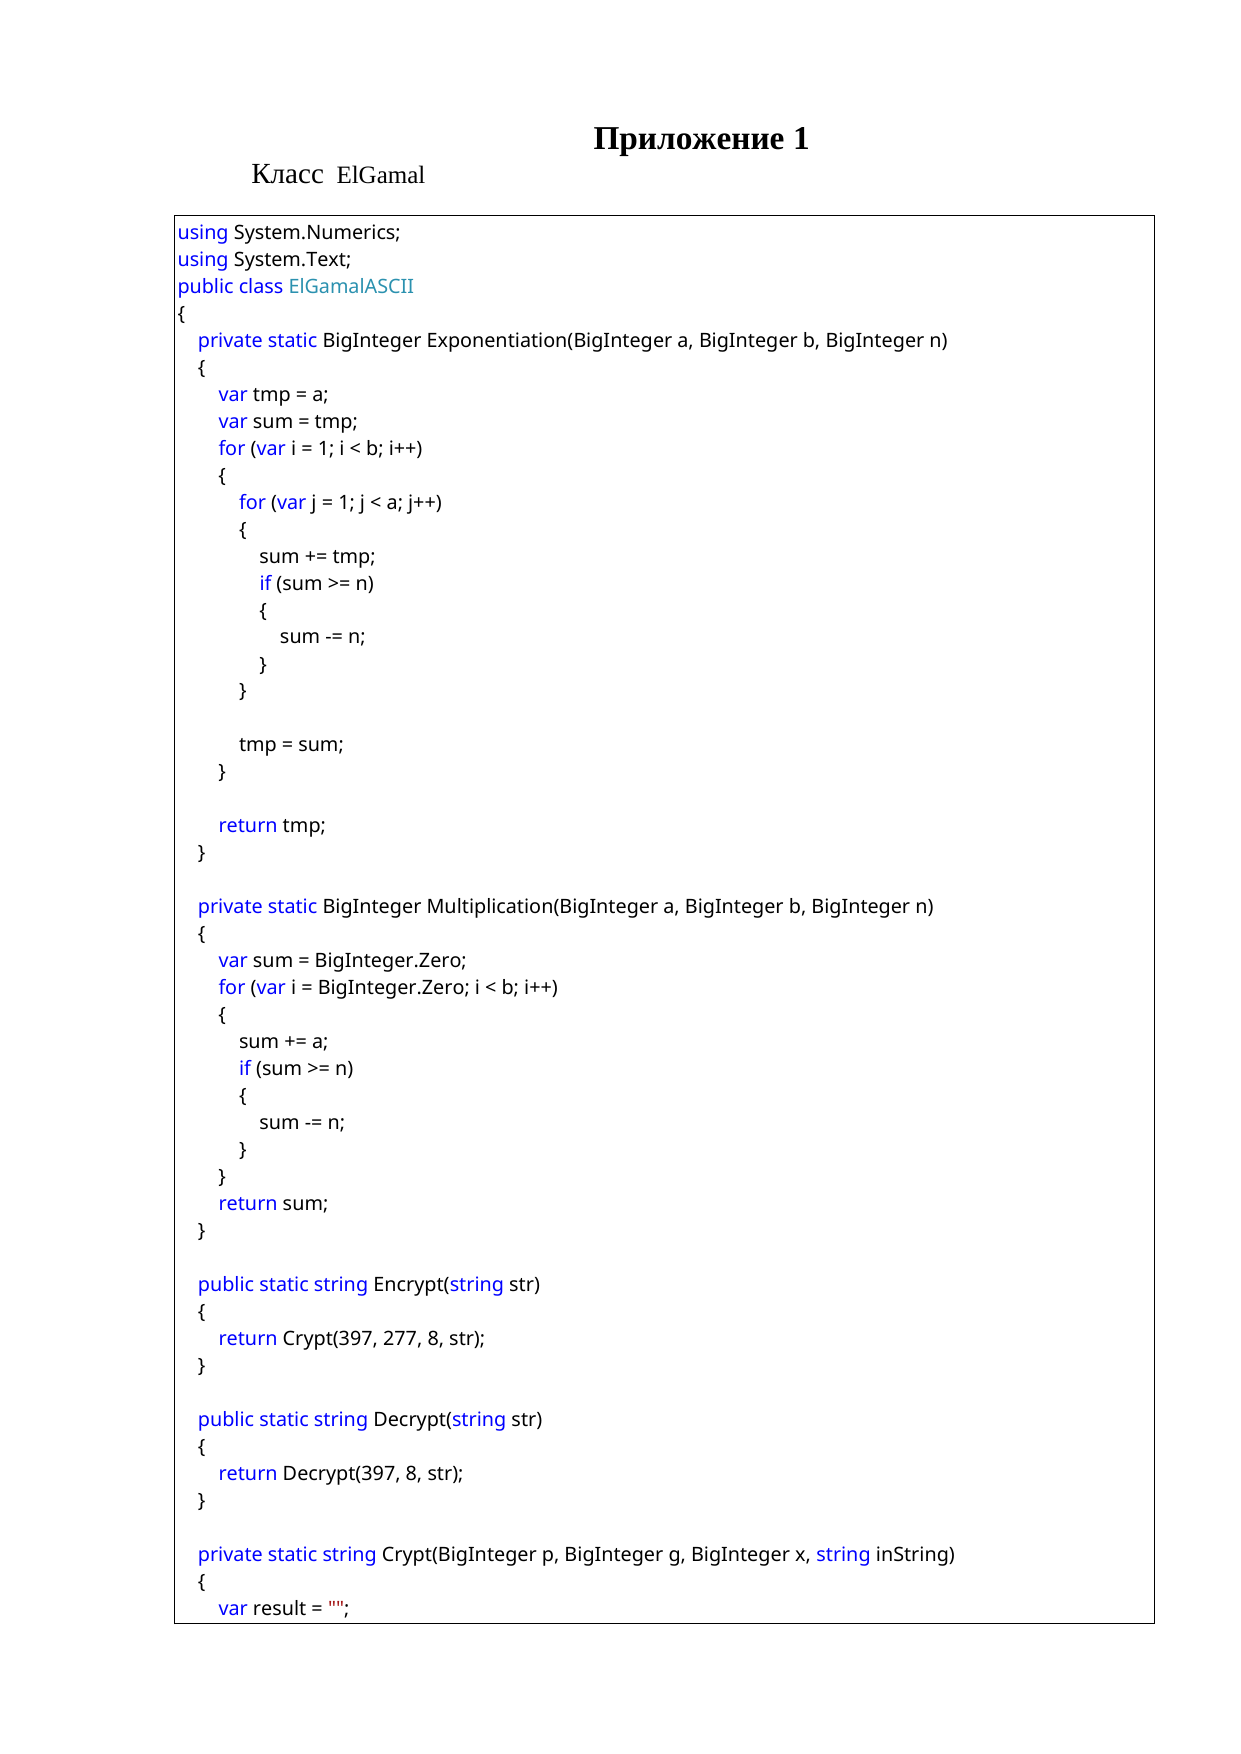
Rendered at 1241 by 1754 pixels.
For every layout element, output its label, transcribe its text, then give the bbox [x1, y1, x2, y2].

text var result = ""; [175, 1591, 1154, 1623]
text } [177, 1162, 1152, 1189]
text Приложение 1 [177, 118, 1152, 156]
text if (sum >= n) [177, 1054, 1152, 1081]
text { [177, 919, 1152, 947]
text private static BigInteger Multiplication(BigInteger a, BigInteger b, BigInteger n) [177, 893, 1152, 919]
text { [177, 1567, 1152, 1591]
text } [177, 1486, 1152, 1513]
text } [177, 677, 1152, 704]
text using System.Text; [177, 245, 1152, 272]
text } [177, 1351, 1152, 1378]
text var sum = tmp; [177, 407, 1152, 434]
text { [177, 461, 1152, 488]
text public class ElGamalASCII [177, 272, 1152, 299]
text } [177, 650, 1152, 677]
text for (var i = 1; i < b; i++) [177, 434, 1152, 461]
text } [177, 758, 1152, 785]
text var sum = BigInteger.Zero; [177, 947, 1152, 973]
text return sum; [177, 1189, 1152, 1216]
text public static string Encrypt(string str) [177, 1270, 1152, 1297]
text for (var i = BigInteger.Zero; i < b; i++) [177, 973, 1152, 1001]
text } [177, 839, 1152, 866]
text for (var j = 1; j < a; j++) [177, 488, 1152, 515]
text return tmp; [177, 812, 1152, 839]
text sum += a; [177, 1027, 1152, 1054]
text { [177, 515, 1152, 542]
text } [177, 1135, 1152, 1162]
text { [177, 1001, 1152, 1027]
text sum += tmp; [177, 542, 1152, 569]
text Класс ElGamal [177, 156, 1152, 190]
text return Decrypt(397, 8, str); [177, 1459, 1152, 1486]
text { [177, 1432, 1152, 1459]
text } [177, 1216, 1152, 1243]
text private static BigInteger Exponentiation(BigInteger a, BigInteger b, BigInteger n) [177, 326, 1152, 353]
text public static string Decrypt(string str) [177, 1405, 1152, 1432]
text { [177, 1081, 1152, 1108]
text { [177, 1297, 1152, 1324]
text tmp = sum; [177, 731, 1152, 758]
text private static string Crypt(BigInteger p, BigInteger g, BigInteger x, string inString) [177, 1540, 1152, 1567]
text { [177, 596, 1152, 623]
text using System.Numerics; [175, 216, 1154, 245]
text { [177, 299, 1152, 326]
text if (sum >= n) [177, 569, 1152, 596]
text sum -= n; [177, 623, 1152, 650]
text sum -= n; [177, 1108, 1152, 1135]
text { [177, 353, 1152, 380]
text var tmp = a; [177, 380, 1152, 407]
text return Crypt(397, 277, 8, str); [177, 1324, 1152, 1351]
